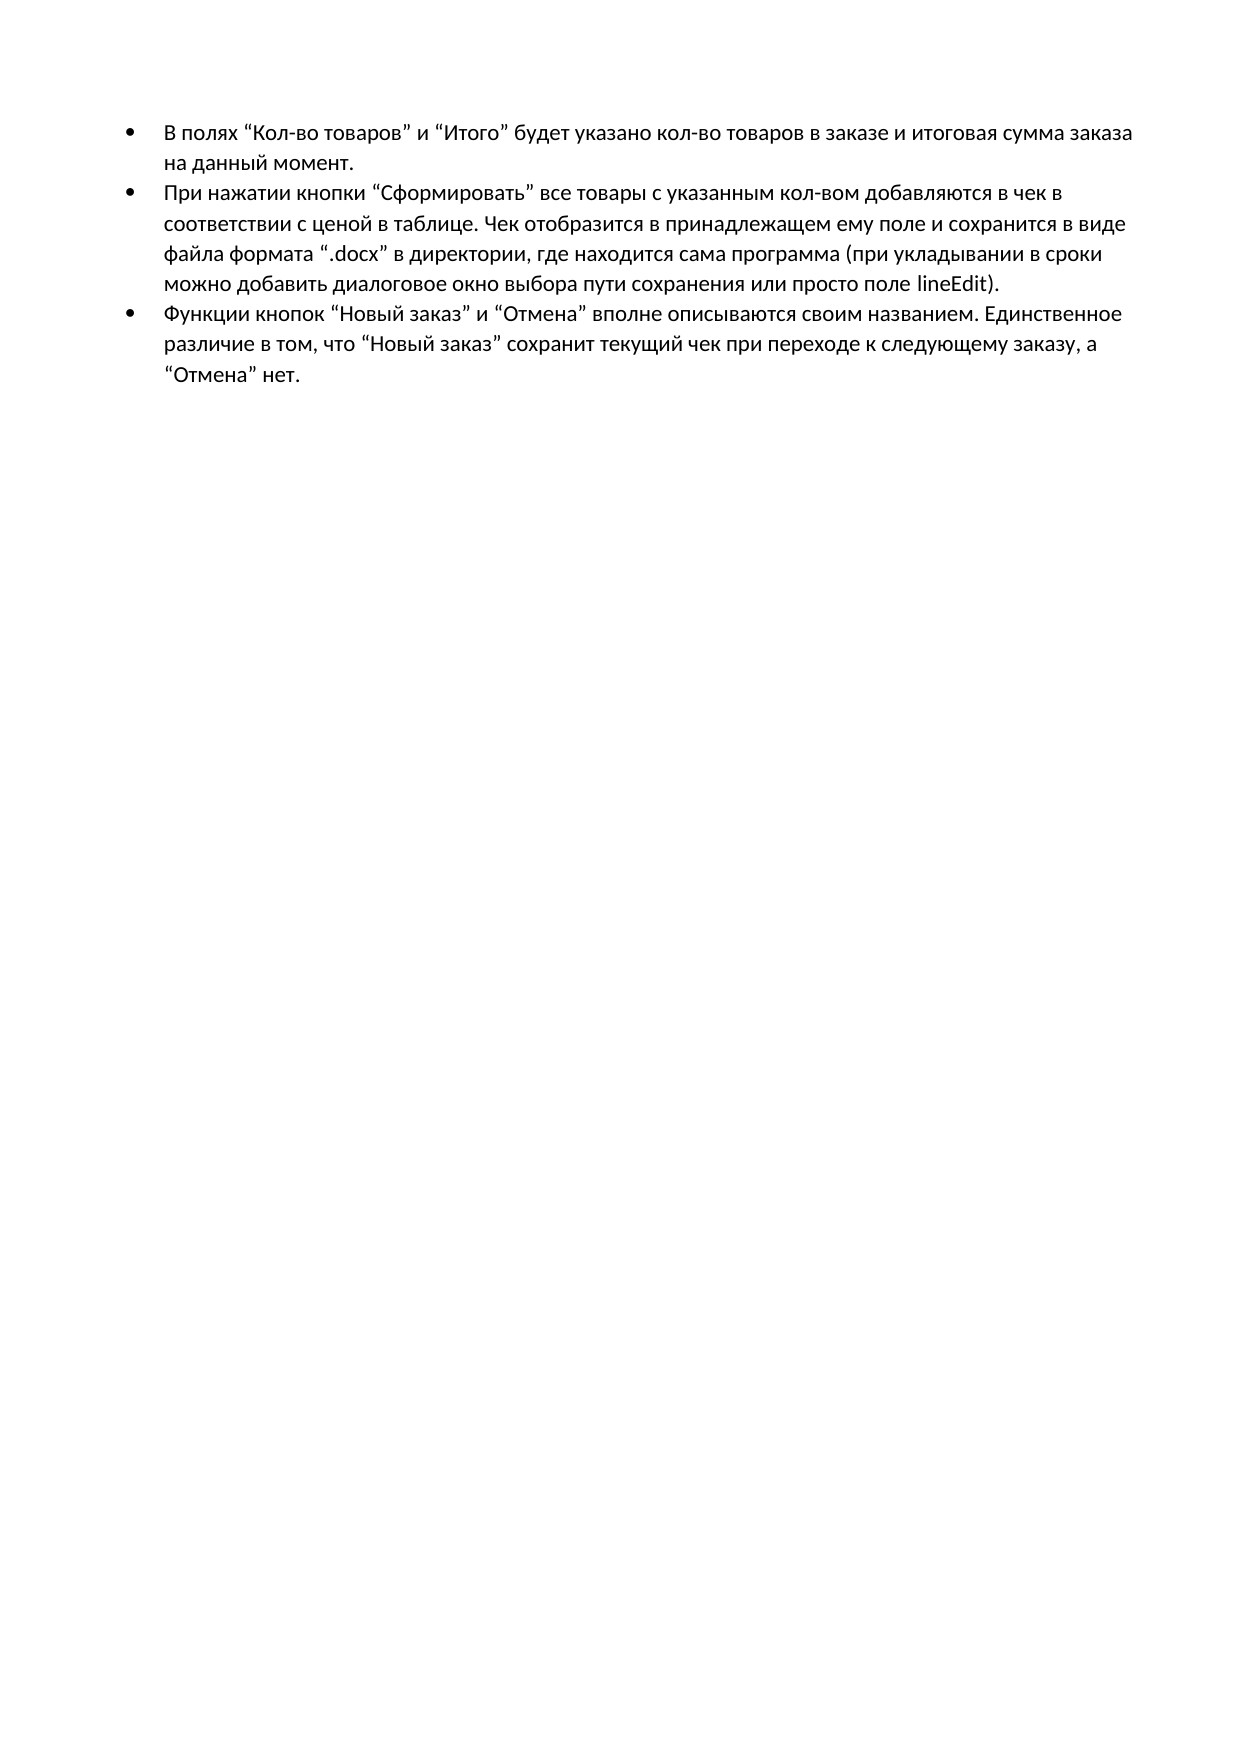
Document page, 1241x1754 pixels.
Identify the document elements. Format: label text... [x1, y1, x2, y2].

list В полях “Кол-во товаров” и “Итого” будет указано кол-во товаров в заказе и итоговая сумма заказа на данный момент. [126, 118, 1152, 176]
list При нажатии кнопки “Сформировать” все товары с указанным кол-вом добавляются в чек в соответствии с ценой в таблице. Чек отобразится в принадлежащем ему поле и сохранится в виде файла формата “.docx” в директории, где находится сама программа (при укладывании в сроки можно добавить диалоговое окно выбора пути сохранения или просто поле lineEdit). [126, 178, 1152, 297]
list Функции кнопок “Новый заказ” и “Отмена” вполне описываются своим названием. Единственное различие в том, что “Новый заказ” сохранит текущий чек при переходе к следующему заказу, а “Отмена” нет. [126, 299, 1152, 388]
